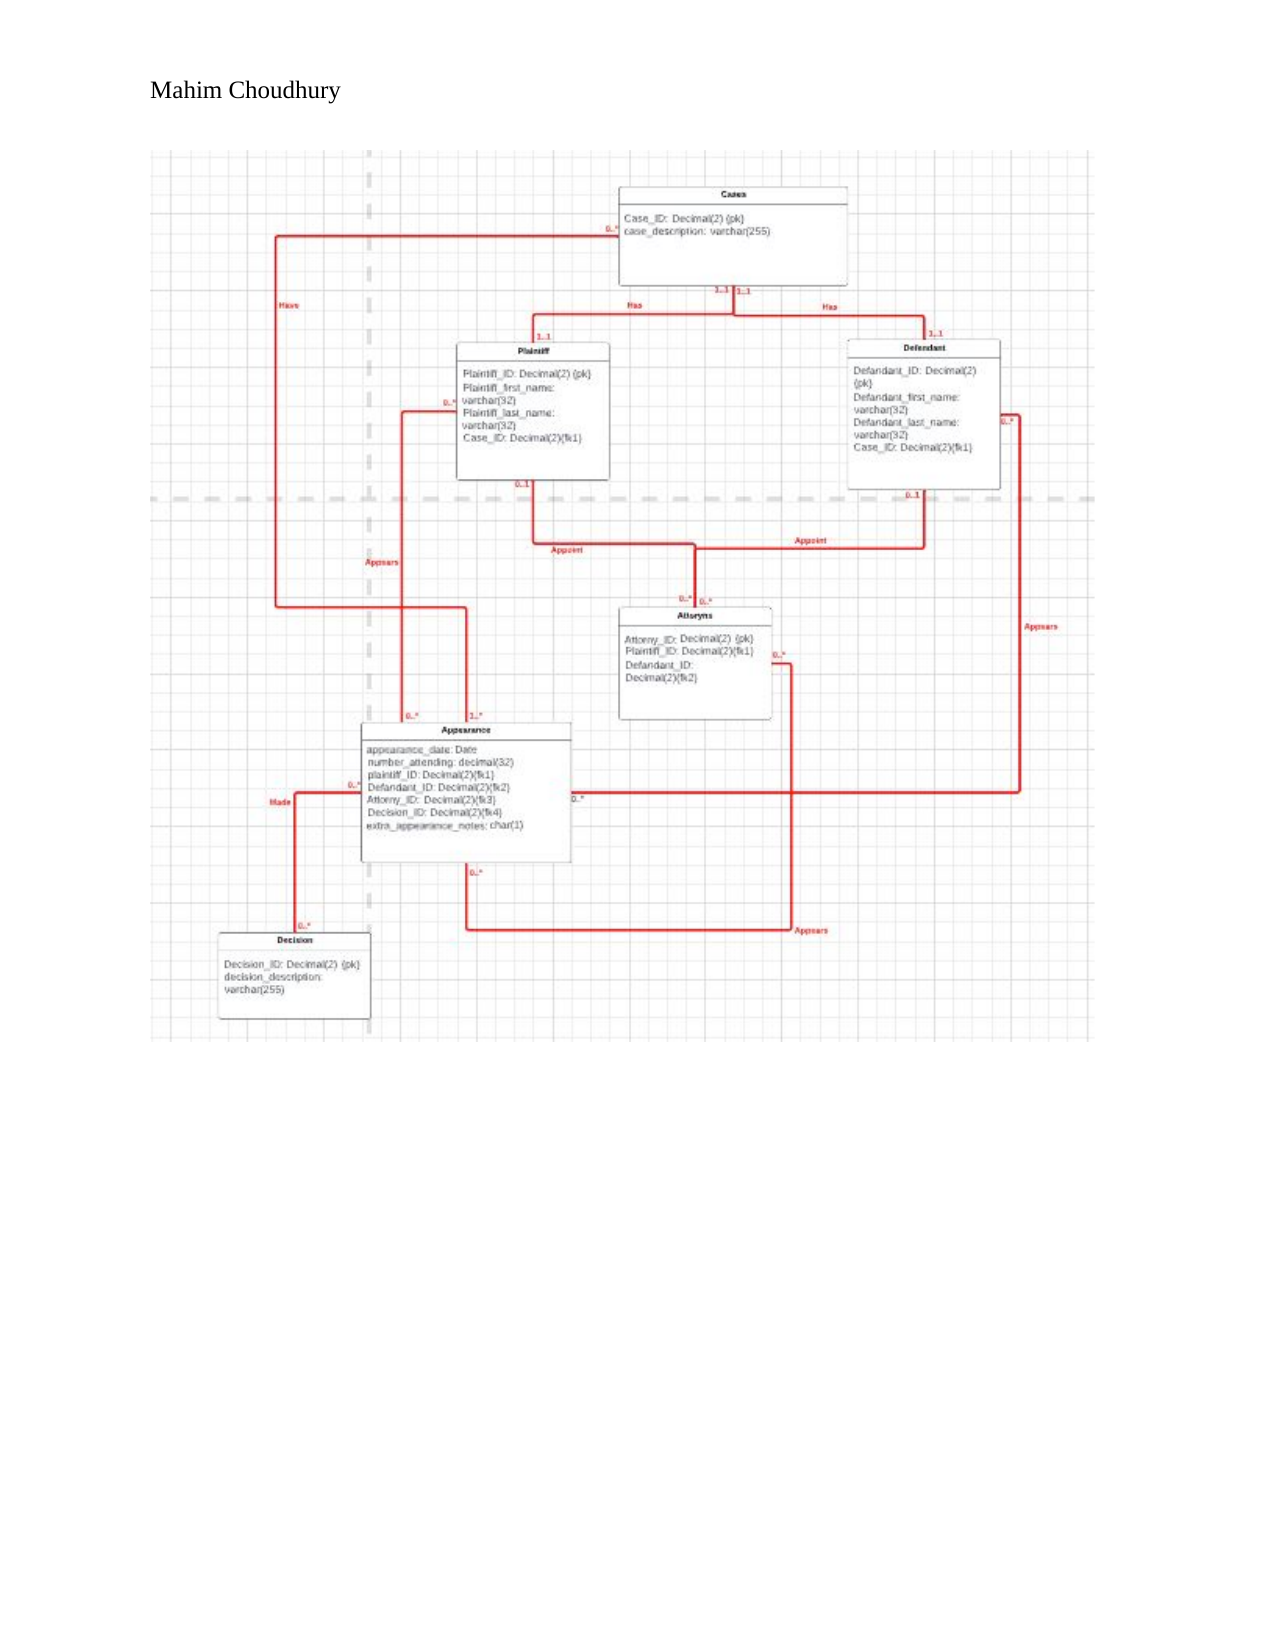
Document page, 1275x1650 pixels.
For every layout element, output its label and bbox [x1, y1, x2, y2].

picture [150, 150, 1095, 1042]
